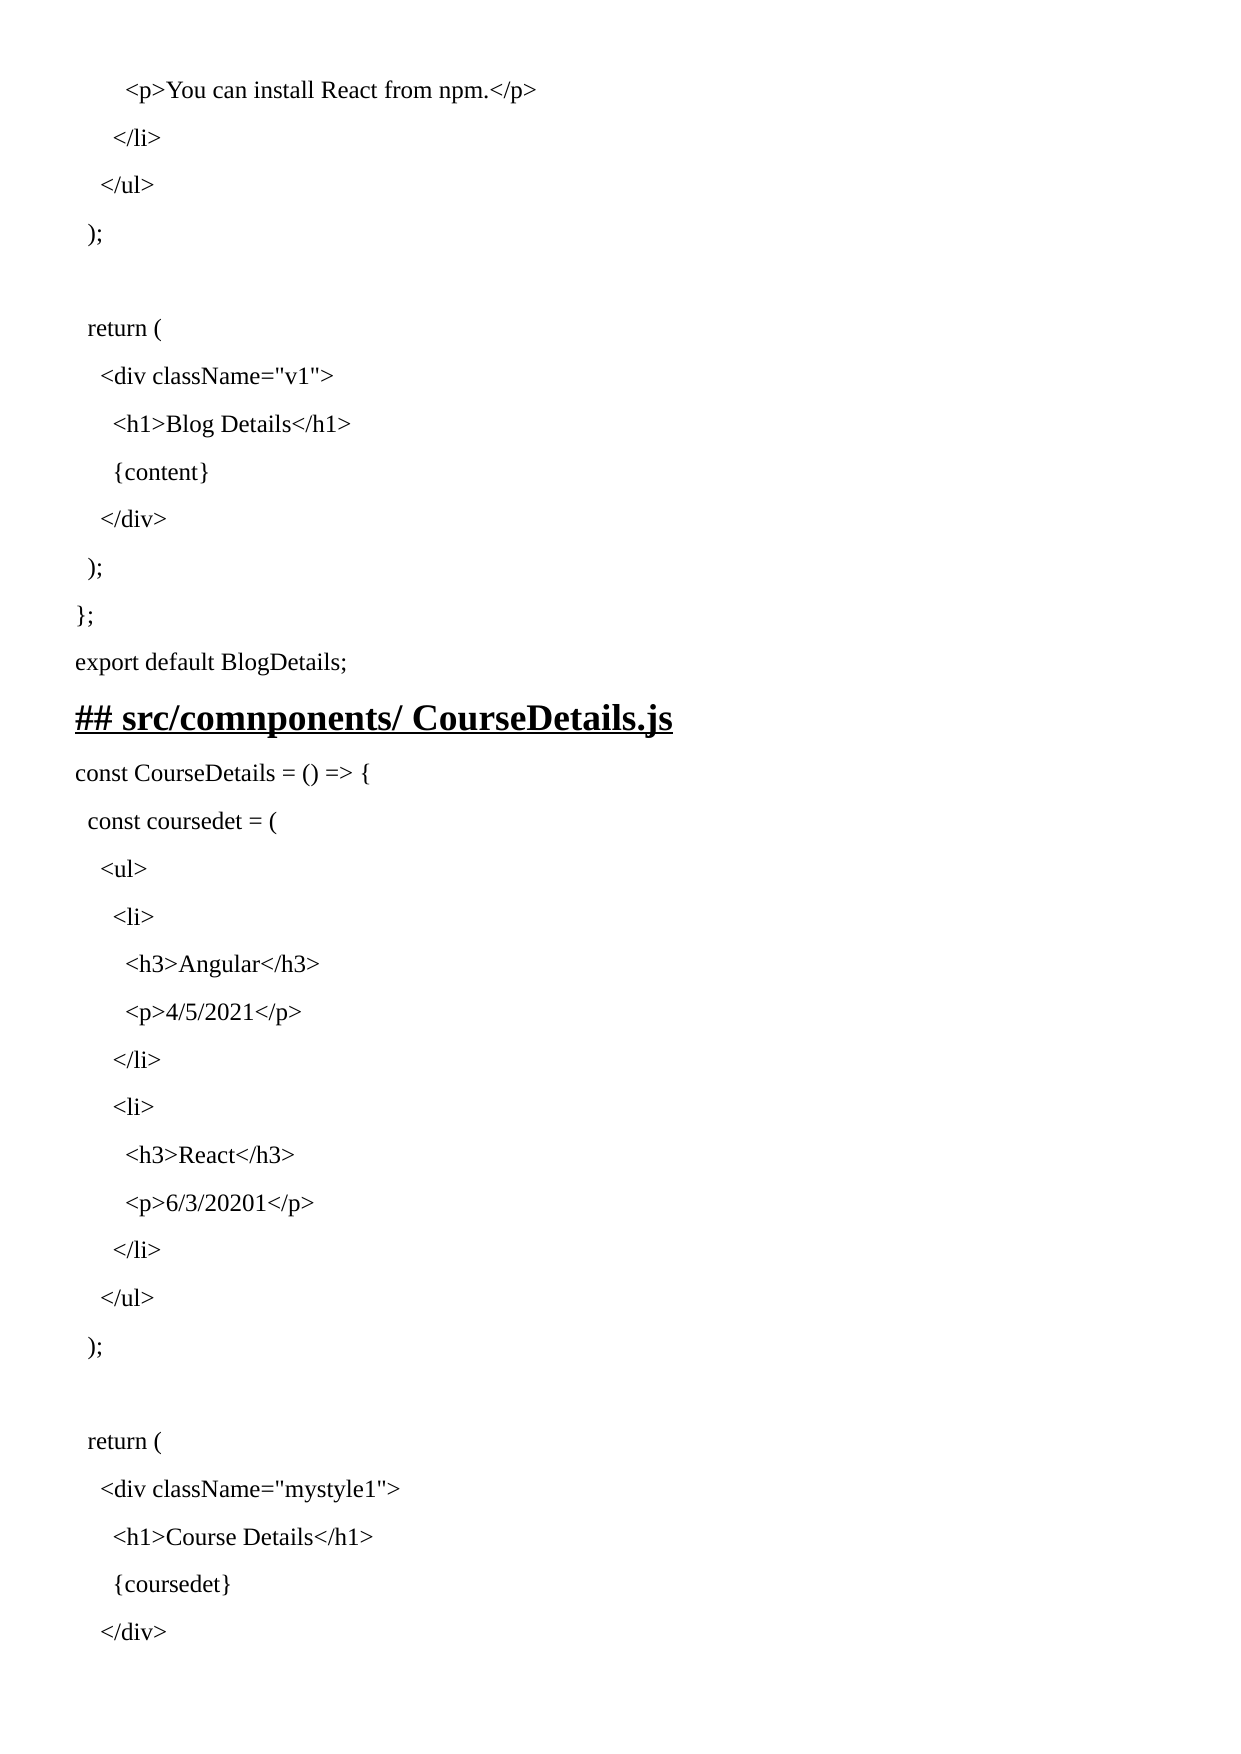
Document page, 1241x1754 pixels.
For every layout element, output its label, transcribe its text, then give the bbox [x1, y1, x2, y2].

text </li> [75, 123, 1165, 151]
text </div> [75, 504, 1165, 533]
text const coursedet = ( [75, 806, 1165, 835]
text </ul> [75, 1283, 1165, 1312]
text </div> [75, 1617, 1165, 1646]
text ); [75, 1331, 1165, 1360]
text <h3>React</h3> [75, 1140, 1165, 1169]
text return ( [75, 1426, 1165, 1455]
text }; [75, 600, 1165, 628]
text <p>4/5/2021</p> [75, 997, 1165, 1026]
text {coursedet} [75, 1569, 1165, 1598]
text <li> [75, 902, 1165, 930]
text <p>6/3/20201</p> [75, 1188, 1165, 1217]
text <div className="v1"> [75, 361, 1165, 390]
text <h3>Angular</h3> [75, 949, 1165, 978]
text {content} [75, 457, 1165, 485]
text </ul> [75, 170, 1165, 199]
text <div className="mystyle1"> [75, 1474, 1165, 1503]
text export default BlogDetails; [75, 647, 1165, 676]
text ## src/comnponents/ CourseDetails.js [75, 695, 1165, 738]
text return ( [75, 313, 1165, 342]
text </li> [75, 1236, 1165, 1264]
text <h1>Course Details</h1> [75, 1522, 1165, 1551]
text const CourseDetails = () => { [75, 758, 1165, 787]
text ); [75, 552, 1165, 581]
text </li> [75, 1045, 1165, 1073]
text <ul> [75, 854, 1165, 883]
text ); [75, 218, 1165, 247]
text <p>You can install React from npm.</p> [75, 75, 1165, 104]
text <h1>Blog Details</h1> [75, 409, 1165, 438]
text <li> [75, 1092, 1165, 1121]
